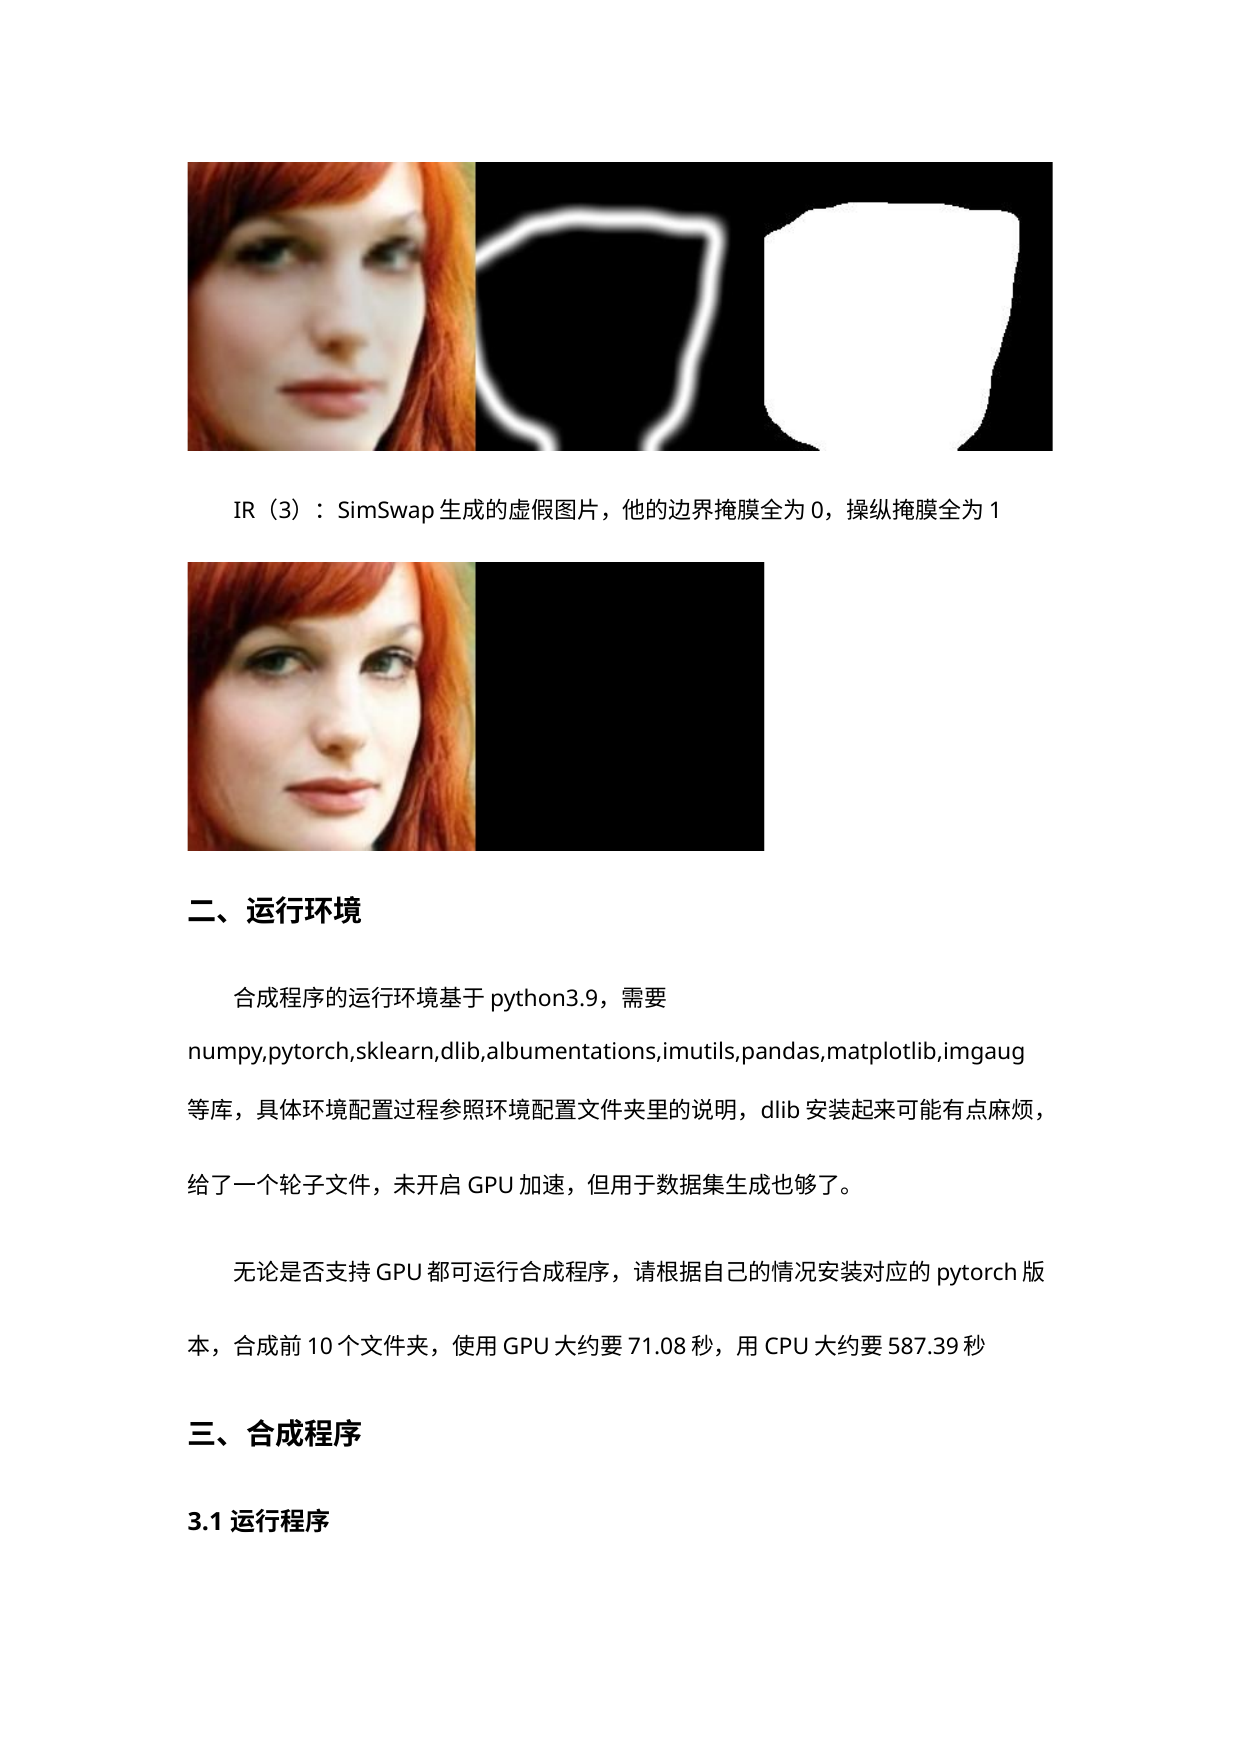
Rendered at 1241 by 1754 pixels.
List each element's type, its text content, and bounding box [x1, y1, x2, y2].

text IR（3）：SimSwap生成的虚假图片，他的边界掩膜全为0，操纵掩膜全为1 [187, 476, 1053, 541]
text 合成程序的运行环境基于python3.9，需要numpy,pytorch,sklearn,dlib,albumentations,imutils,pandas,matplotlib,imgaug等库，具体环境配置过程参照环境配置文件夹里的说明，dlib安装起来可能有点麻烦，给了一个轮子文件，未开启GPU加速，但用于数据集生成也够了。 [187, 964, 1053, 1216]
text 二、运行环境 [187, 876, 1053, 941]
text 三、合成程序 [187, 1399, 1053, 1464]
text 无论是否支持GPU都可运行合成程序，请根据自己的情况安装对应的pytorch版本，合成前10个文件夹，使用GPU大约要71.08秒，用CPU大约要587.39秒 [187, 1238, 1053, 1377]
text 3.1 运行程序 [187, 1487, 1053, 1552]
picture [187, 562, 1053, 851]
picture [187, 162, 1053, 451]
